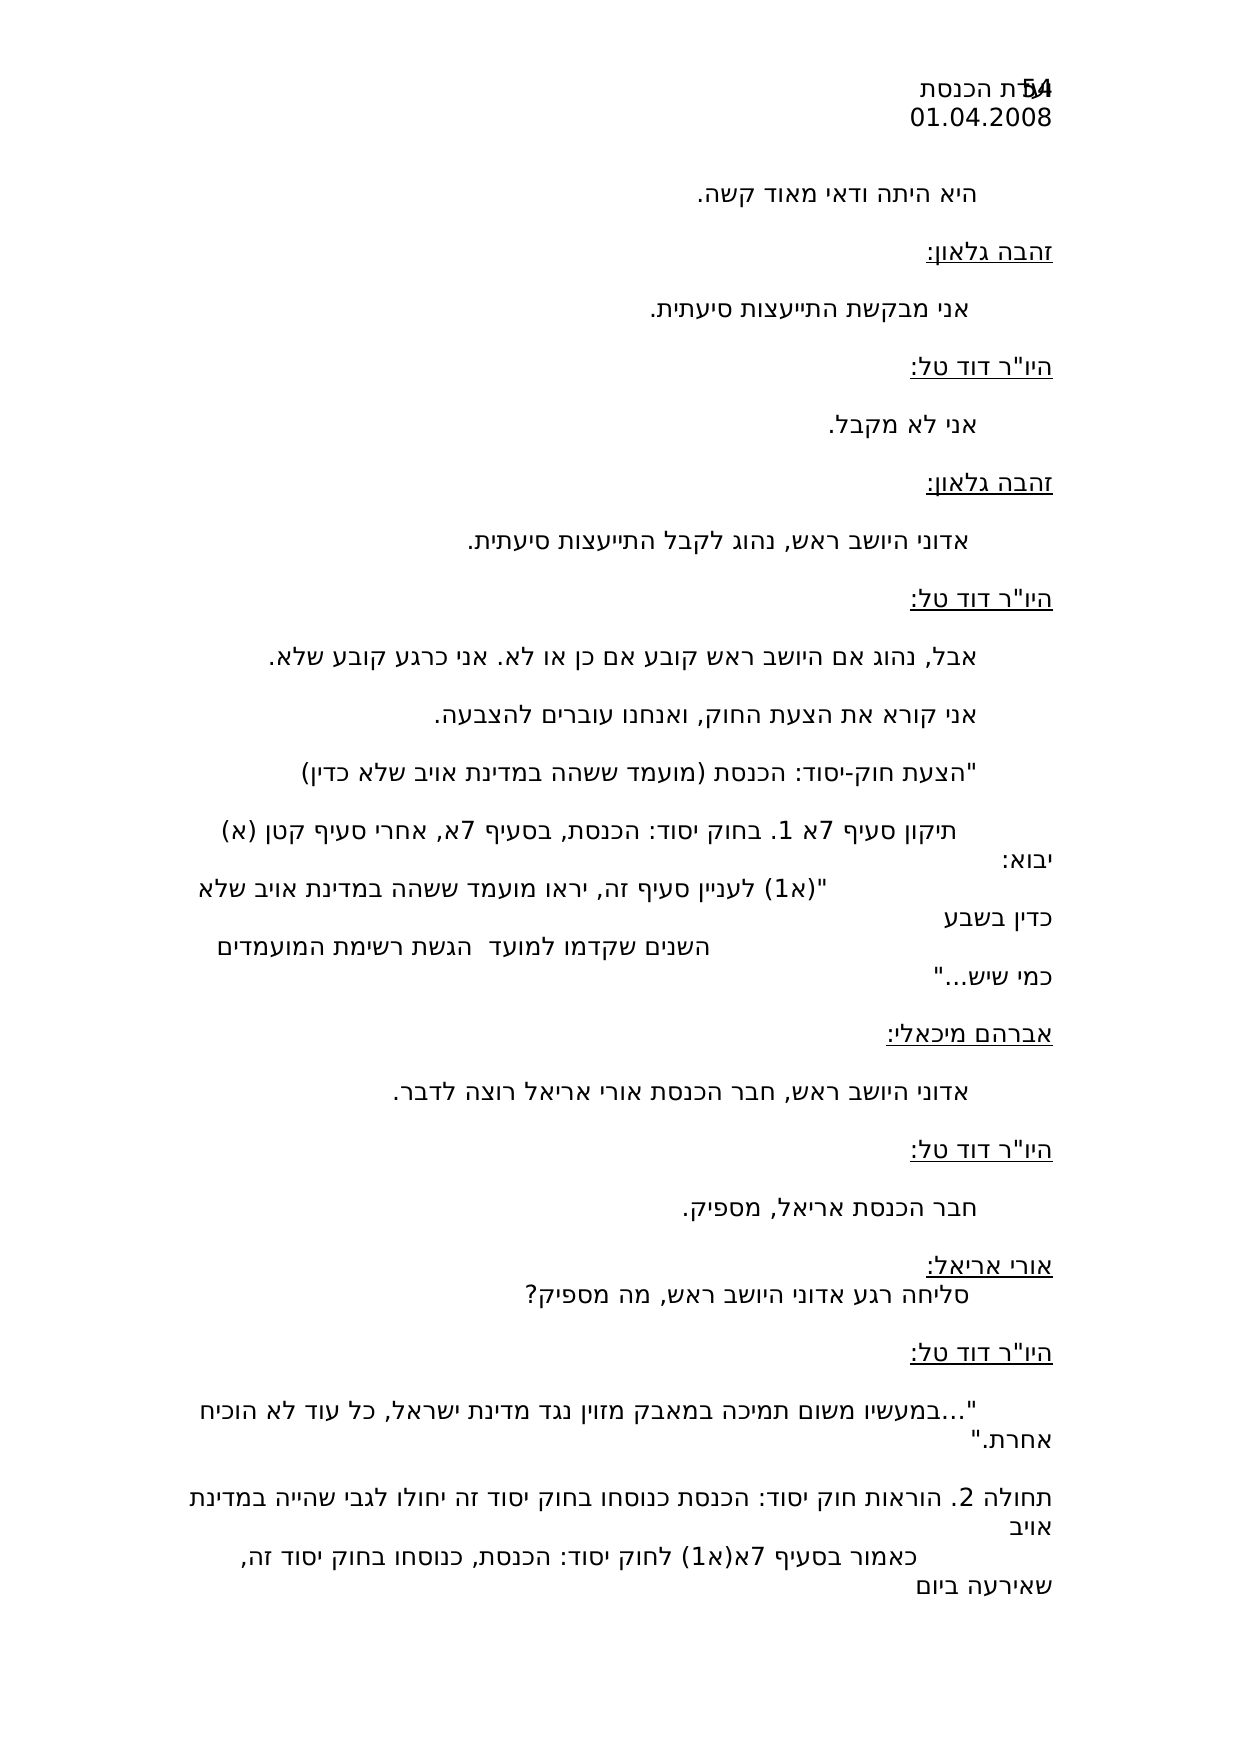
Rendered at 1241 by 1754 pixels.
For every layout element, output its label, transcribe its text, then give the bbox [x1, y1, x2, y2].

text תיקון סעיף 7א 1. בחוק יסוד: הכנסת, בסעיף 7א, אחרי סעיף קטן (א) יבוא: [187, 816, 1053, 874]
text אני קורא את הצעת החוק, ואנחנו עוברים להצבעה. [187, 700, 1053, 729]
text היו"ר דוד טל: [187, 584, 1053, 613]
text אבל, נהוג אם היושב ראש קובע אם כן או לא. אני כרגע קובע שלא. [187, 642, 1053, 671]
text אני לא מקבל. [187, 410, 1053, 439]
text כאמור בסעיף 7א(א1) לחוק יסוד: הכנסת, כנוסחו בחוק יסוד זה, שאירעה ביום [187, 1542, 1053, 1600]
text "הצעת חוק-יסוד: הכנסת (מועמד ששהה במדינת אויב שלא כדין) [187, 758, 1053, 787]
text תחולה 2. הוראות חוק יסוד: הכנסת כנוסחו בחוק יסוד זה יחולו לגבי שהייה במדינת אויב [187, 1483, 1053, 1542]
text אני מבקשת התייעצות סיעתית. [187, 294, 1053, 324]
text "(א1) לעניין סעיף זה, יראו מועמד ששהה במדינת אויב שלא כדין בשבע [187, 874, 1053, 932]
text השנים שקדמו למועד הגשת רשימת המועמדים כמי שיש..." [187, 932, 1053, 991]
text זהבה גלאון: [187, 237, 1053, 266]
text זהבה גלאון: [187, 468, 1053, 497]
text סליחה רגע אדוני היושב ראש, מה מספיק? [187, 1280, 1053, 1309]
text אורי אריאל: [187, 1251, 1053, 1280]
text אדוני היושב ראש, נהוג לקבל התייעצות סיעתית. [187, 526, 1053, 555]
text היו"ר דוד טל: [187, 352, 1053, 382]
text היו"ר דוד טל: [187, 1135, 1053, 1164]
text אברהם מיכאלי: [187, 1019, 1053, 1049]
text חבר הכנסת אריאל, מספיק. [187, 1193, 1053, 1222]
text אדוני היושב ראש, חבר הכנסת אורי אריאל רוצה לדבר. [187, 1077, 1053, 1107]
text היו"ר דוד טל: [187, 1338, 1053, 1367]
text "…במעשיו משום תמיכה במאבק מזוין נגד מדינת ישראל, כל עוד לא הוכיח אחרת." [187, 1396, 1053, 1454]
text היא היתה ודאי מאוד קשה. [187, 179, 1053, 208]
